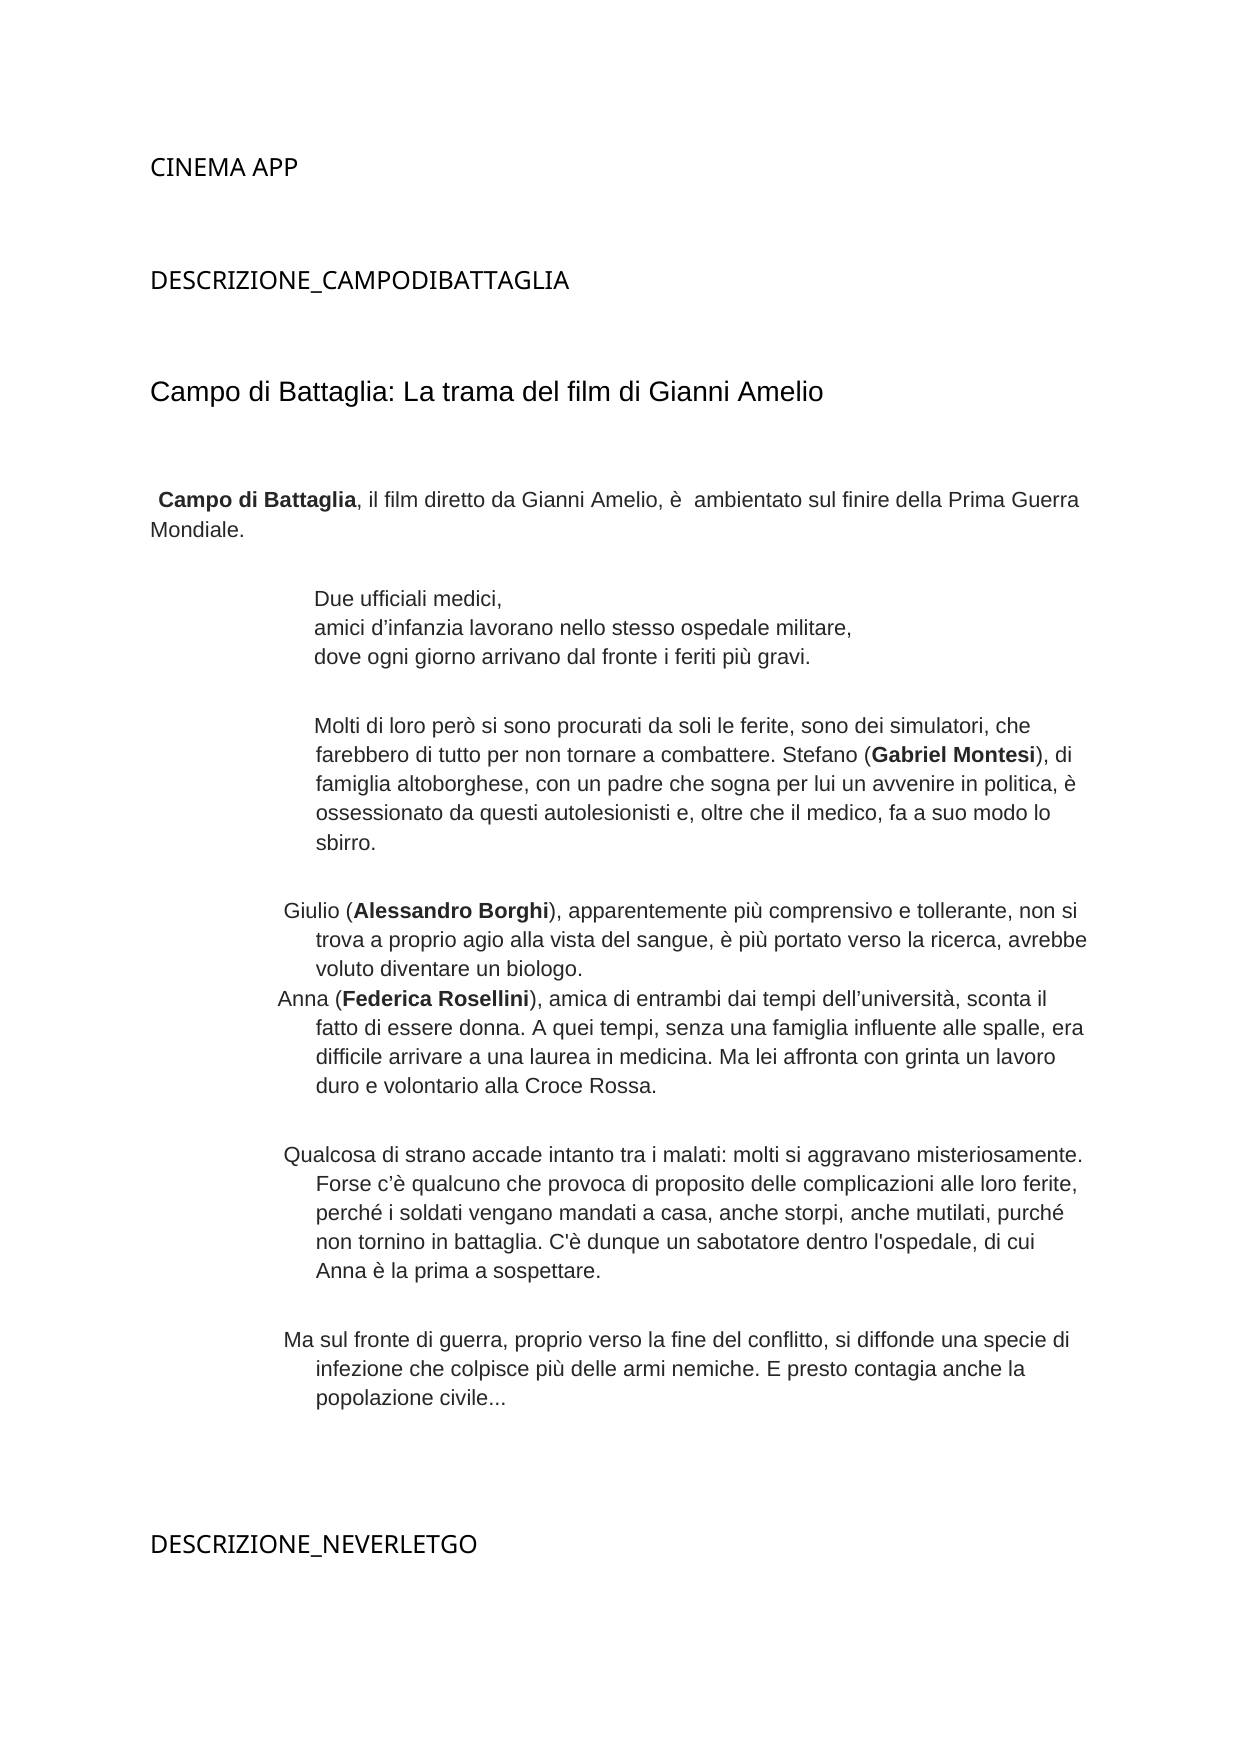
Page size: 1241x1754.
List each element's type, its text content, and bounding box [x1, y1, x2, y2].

text DESCRIZIONE_CAMPODIBATTAGLIA [150, 262, 1090, 296]
text Qualcosa di strano accade intanto tra i malati: molti si aggravano misteriosamente. Forse c’è qualcuno che provoca di proposito delle complicazioni alle loro ferite, perché i soldati vengano mandati a casa, anche storpi, anche mutilati, purché non tornino in battaglia. C'è dunque un sabotatore dentro l'ospedale, di cui Anna è la prima a sospettare. [150, 1142, 1090, 1283]
text Campo di Battaglia: La trama del film di Gianni Amelio [150, 374, 1090, 407]
text Due ufficiali medici, [150, 586, 1090, 611]
text dove ogni giorno arrivano dal fronte i feriti più gravi. [150, 644, 1090, 669]
text Campo di Battaglia, il film diretto da Gianni Amelio, è ambientato sul finire della Prima Guerra Mondiale. [150, 452, 1090, 542]
text amici d’infanzia lavorano nello stesso ospedale militare, [150, 615, 1090, 640]
text Molti di loro però si sono procurati da soli le ferite, sono dei simulatori, che farebbero di tutto per non tornare a combattere. Stefano (Gabriel Montesi), di famiglia altoborghese, con un padre che sogna per lui un avvenire in politica, è ossessionato da questi autolesionisti e, oltre che il medico, fa a suo modo lo sbirro. [150, 713, 1090, 854]
text Anna (Federica Rosellini), amica di entrambi dai tempi dell’università, sconta il fatto di essere donna. A quei tempi, senza una famiglia influente alle spalle, era difficile arrivare a una laurea in medicina. Ma lei affronta con grinta un lavoro duro e volontario alla Croce Rossa. [150, 986, 1090, 1098]
text CINEMA APP [150, 150, 1090, 184]
text Giulio (Alessandro Borghi), apparentemente più comprensivo e tollerante, non si trova a proprio agio alla vista del sangue, è più portato verso la ricerca, avrebbe voluto diventare un biologo. [150, 898, 1090, 982]
text Ma sul fronte di guerra, proprio verso la fine del conflitto, si diffonde una specie di infezione che colpisce più delle armi nemiche. E presto contagia anche la popolazione civile... [150, 1327, 1090, 1411]
text DESCRIZIONE_NEVERLETGO [150, 1527, 1090, 1561]
